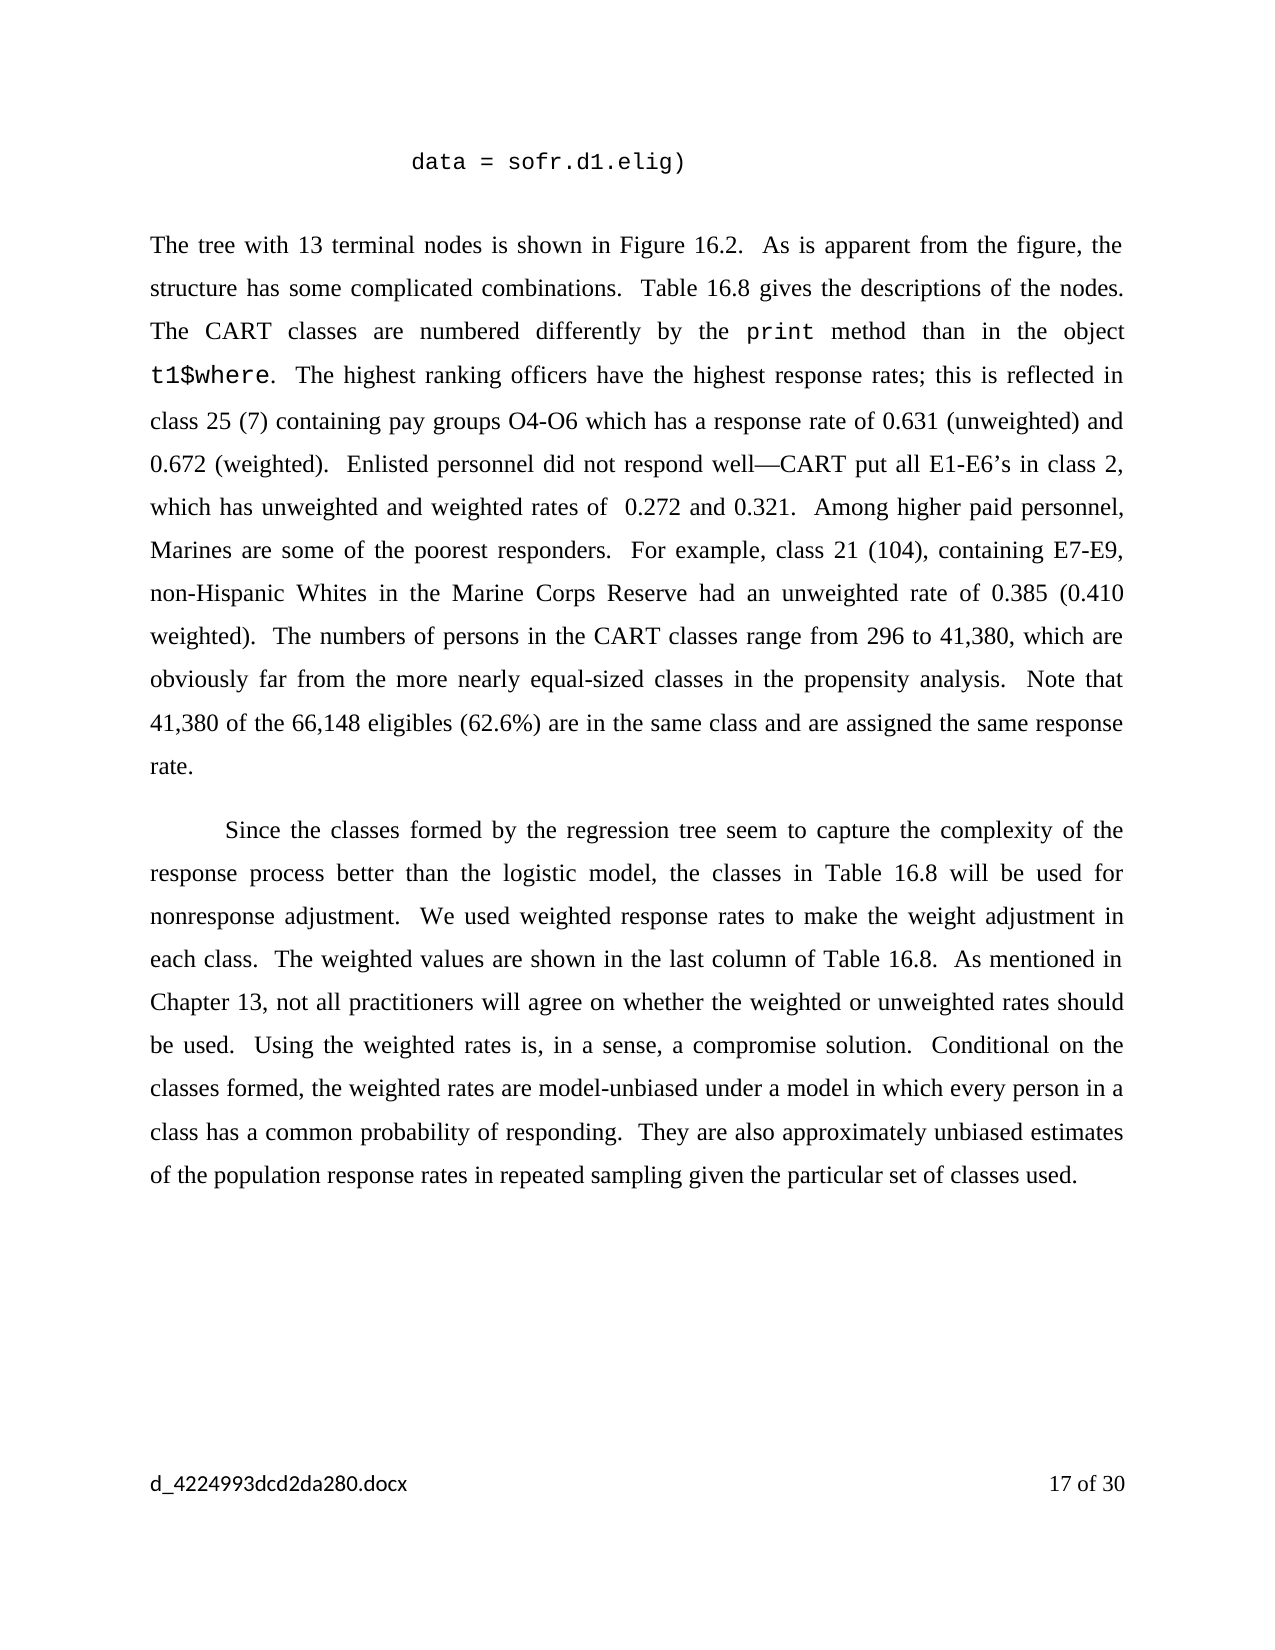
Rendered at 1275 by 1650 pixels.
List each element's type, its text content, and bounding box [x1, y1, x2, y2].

text data = sofr.d1.elig) [150, 150, 1125, 176]
text The tree with 13 terminal nodes is shown in Figure 16.2. As is apparent from the figure, the structure has some complicated combinations. Table 16.8 gives the descriptions of the nodes. The CART classes are numbered differently by the print method than in the object t1$where. The highest ranking officers have the highest response rates; this is reflected in class 25 (7) containing pay groups O4-O6 which has a response rate of 0.631 (unweighted) and 0.672 (weighted). Enlisted personnel did not respond well—CART put all E1-E6’s in class 2, which has unweighted and weighted rates of 0.272 and 0.321. Among higher paid personnel, Marines are some of the poorest responders. For example, class 21 (104), containing E7-E9, non-Hispanic Whites in the Marine Corps Reserve had an unweighted rate of 0.385 (0.410 weighted). The numbers of persons in the CART classes range from 296 to 41,380, which are obviously far from the more nearly equal-sized classes in the propensity analysis. Note that 41,380 of the 66,148 eligibles (62.6%) are in the same class and are assigned the same response rate. [150, 230, 1125, 779]
text Since the classes formed by the regression tree seem to capture the complexity of the response process better than the logistic model, the classes in Table 16.8 will be used for nonresponse adjustment. We used weighted response rates to make the weight adjustment in each class. The weighted values are shown in the last column of Table 16.8. As mentioned in Chapter 13, not all practitioners will agree on whether the weighted or unweighted rates should be used. Using the weighted rates is, in a sense, a compromise solution. Conditional on the classes formed, the weighted rates are model-unbiased under a model in which every person in a class has a common probability of responding. They are also approximately unbiased estimates of the population response rates in repeated sampling given the particular set of classes used. [150, 815, 1125, 1188]
